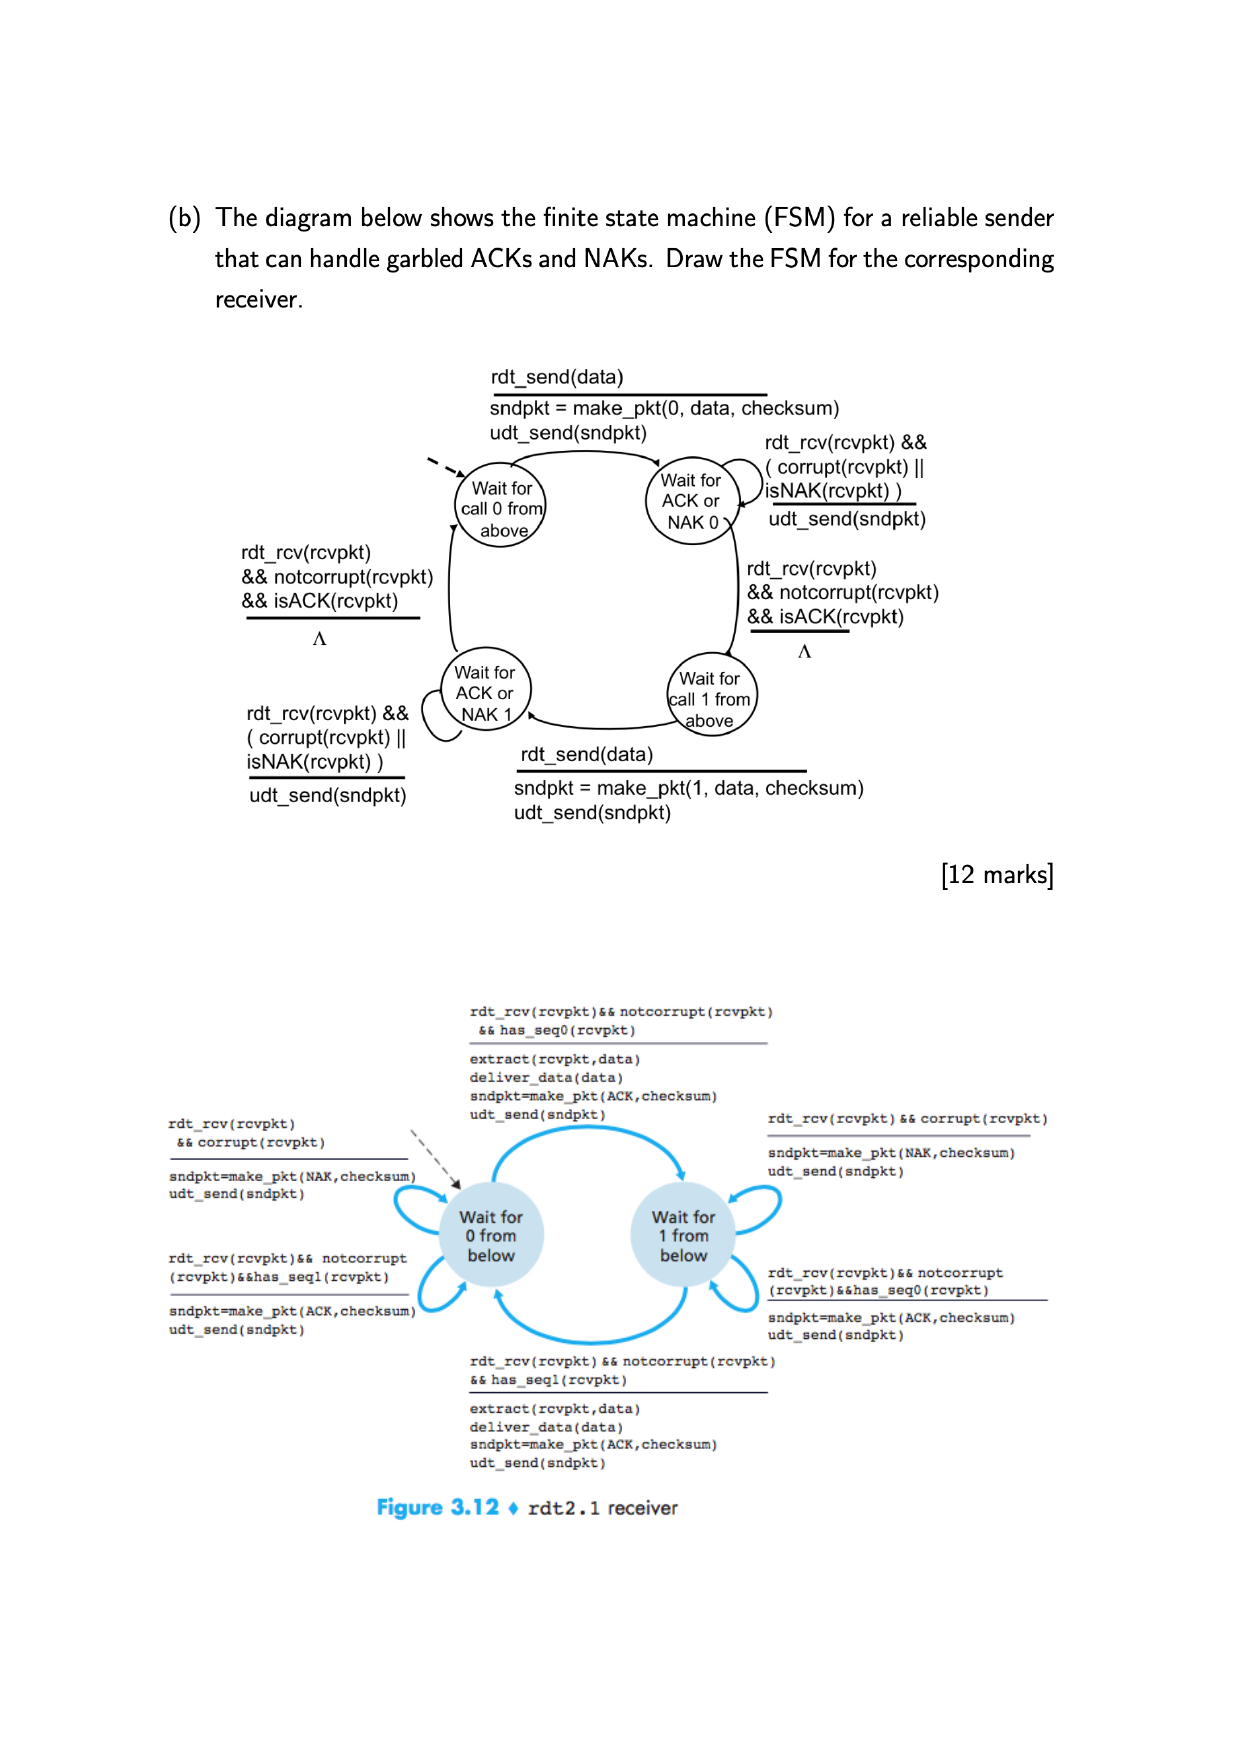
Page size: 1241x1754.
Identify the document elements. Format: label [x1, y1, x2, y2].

picture [150, 180, 1090, 907]
picture [150, 962, 1090, 1528]
